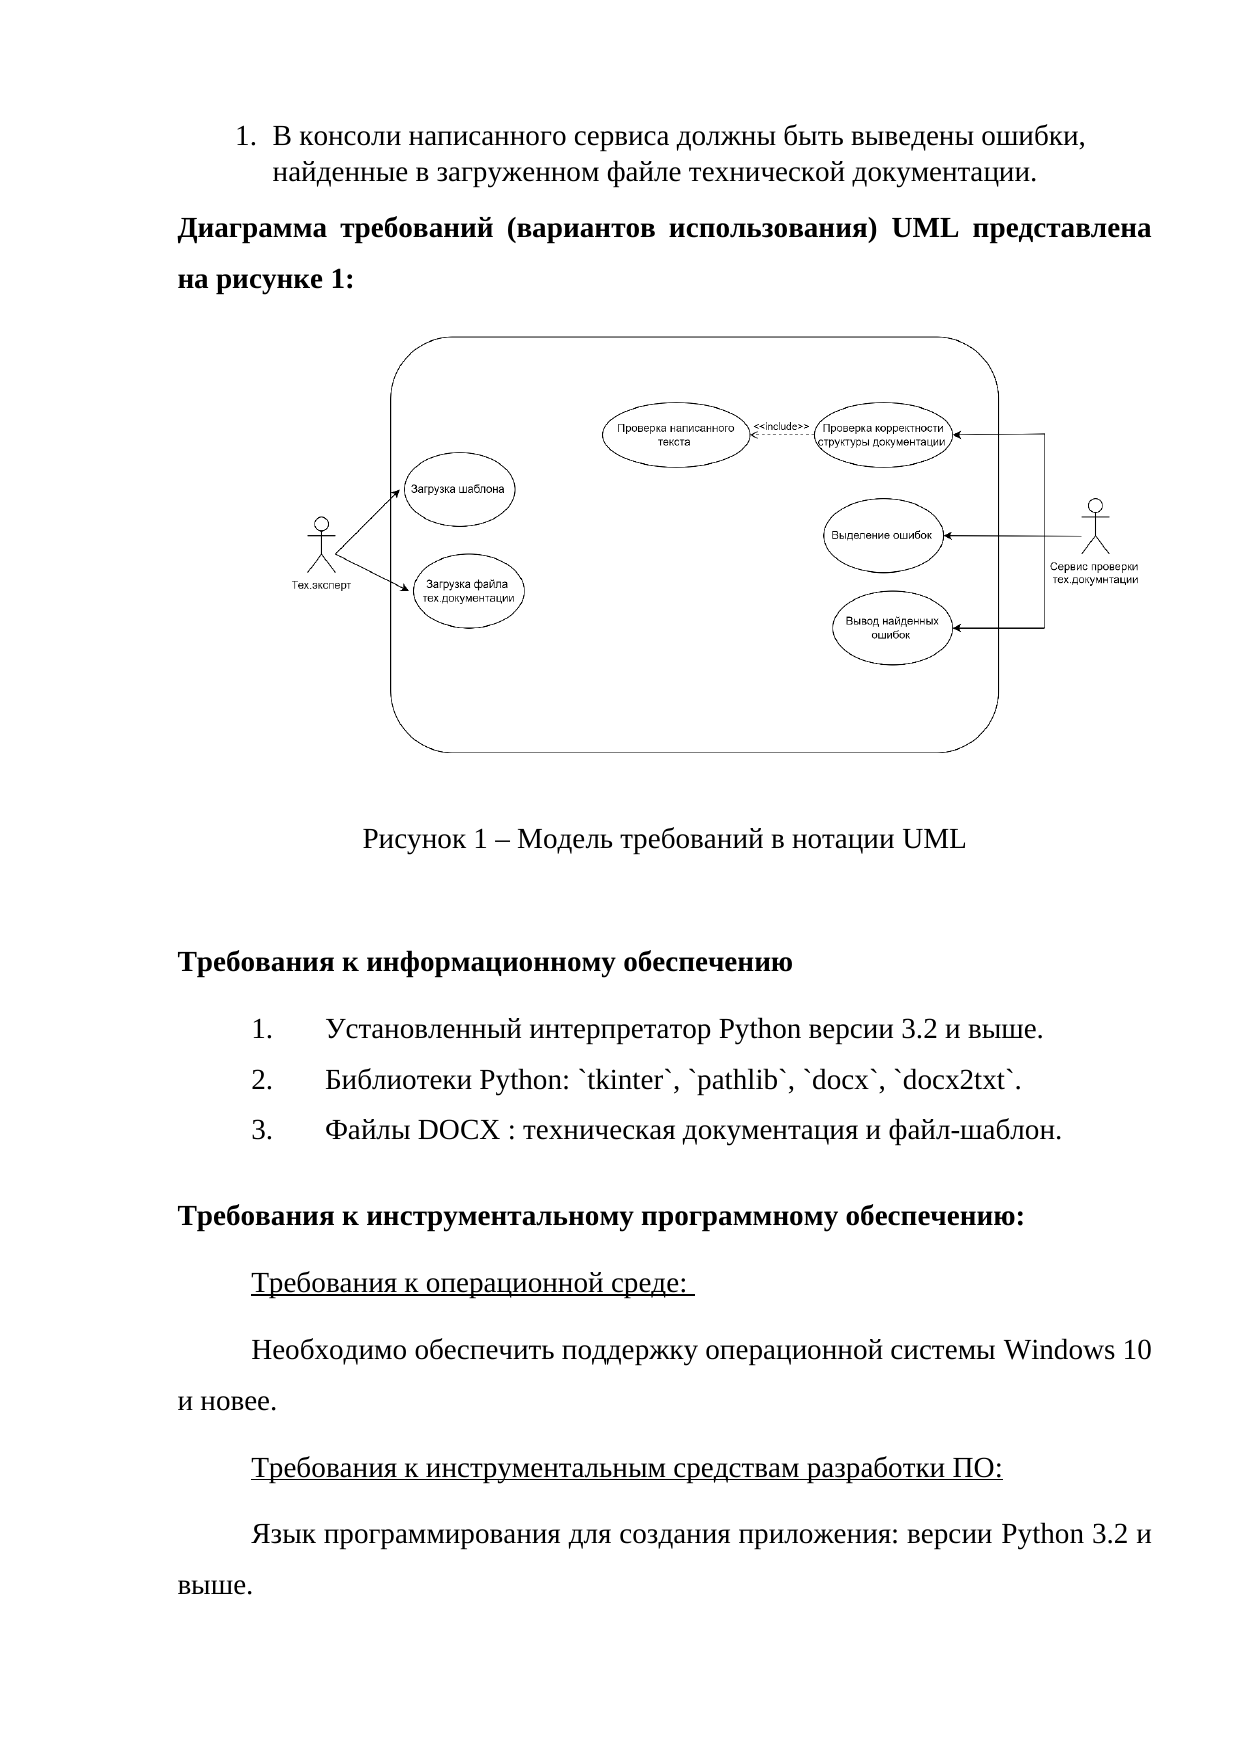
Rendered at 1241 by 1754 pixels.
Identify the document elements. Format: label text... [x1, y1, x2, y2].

list Библиотеки Python: `tkinter`, `pathlib`, `docx`, `docx2txt`. [177, 1062, 1152, 1095]
text Рисунок 1 – Модель требований в нотации UML [177, 821, 1152, 854]
picture [282, 327, 1150, 763]
text Язык программирования для создания приложения: версии Python 3.2 и выше. [177, 1517, 1152, 1601]
list Установленный интерпретатор Python версии 3.2 и выше. [177, 1011, 1152, 1045]
text Требования к операционной среде: [177, 1265, 1152, 1299]
text Диаграмма требований (вариантов использования) UML представлена на рисунке 1: [177, 211, 1152, 294]
list В консоли написанного сервиса должны быть выведены ошибки, найденные в загруженном файле технической документации. [235, 118, 1152, 187]
text Требования к инструментальному программному обеспечению: [177, 1198, 1152, 1232]
text Требования к информационному обеспечению [177, 944, 1152, 978]
text Требования к инструментальным средствам разработки ПО: [177, 1450, 1152, 1483]
list Файлы DOCX : техническая документация и файл-шаблон. [177, 1112, 1152, 1146]
text Необходимо обеспечить поддержку операционной системы Windows 10 и новее. [177, 1332, 1152, 1416]
